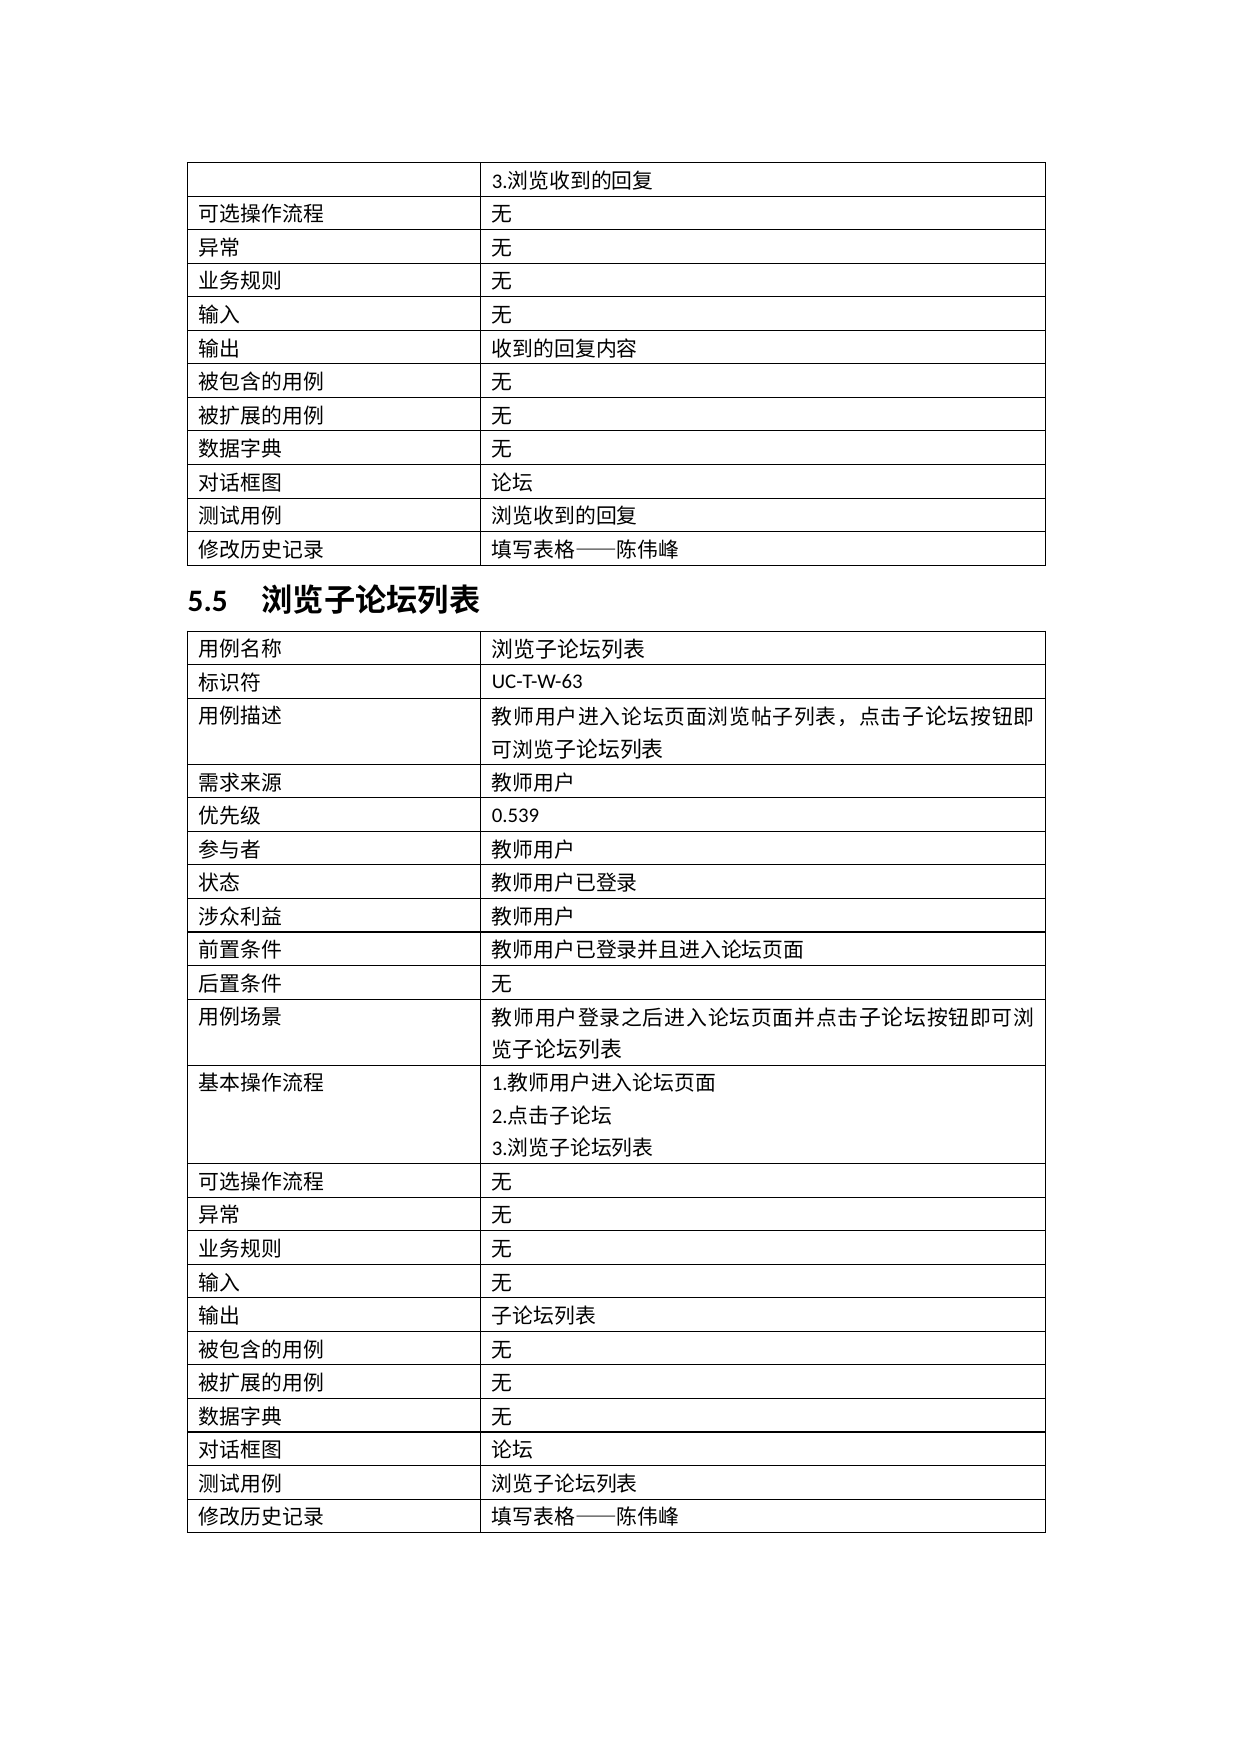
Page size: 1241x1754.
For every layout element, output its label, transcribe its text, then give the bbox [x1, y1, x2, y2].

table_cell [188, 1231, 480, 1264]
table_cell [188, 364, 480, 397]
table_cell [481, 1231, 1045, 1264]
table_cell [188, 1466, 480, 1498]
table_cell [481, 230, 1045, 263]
text 浏览子论坛列表 [187, 566, 1053, 631]
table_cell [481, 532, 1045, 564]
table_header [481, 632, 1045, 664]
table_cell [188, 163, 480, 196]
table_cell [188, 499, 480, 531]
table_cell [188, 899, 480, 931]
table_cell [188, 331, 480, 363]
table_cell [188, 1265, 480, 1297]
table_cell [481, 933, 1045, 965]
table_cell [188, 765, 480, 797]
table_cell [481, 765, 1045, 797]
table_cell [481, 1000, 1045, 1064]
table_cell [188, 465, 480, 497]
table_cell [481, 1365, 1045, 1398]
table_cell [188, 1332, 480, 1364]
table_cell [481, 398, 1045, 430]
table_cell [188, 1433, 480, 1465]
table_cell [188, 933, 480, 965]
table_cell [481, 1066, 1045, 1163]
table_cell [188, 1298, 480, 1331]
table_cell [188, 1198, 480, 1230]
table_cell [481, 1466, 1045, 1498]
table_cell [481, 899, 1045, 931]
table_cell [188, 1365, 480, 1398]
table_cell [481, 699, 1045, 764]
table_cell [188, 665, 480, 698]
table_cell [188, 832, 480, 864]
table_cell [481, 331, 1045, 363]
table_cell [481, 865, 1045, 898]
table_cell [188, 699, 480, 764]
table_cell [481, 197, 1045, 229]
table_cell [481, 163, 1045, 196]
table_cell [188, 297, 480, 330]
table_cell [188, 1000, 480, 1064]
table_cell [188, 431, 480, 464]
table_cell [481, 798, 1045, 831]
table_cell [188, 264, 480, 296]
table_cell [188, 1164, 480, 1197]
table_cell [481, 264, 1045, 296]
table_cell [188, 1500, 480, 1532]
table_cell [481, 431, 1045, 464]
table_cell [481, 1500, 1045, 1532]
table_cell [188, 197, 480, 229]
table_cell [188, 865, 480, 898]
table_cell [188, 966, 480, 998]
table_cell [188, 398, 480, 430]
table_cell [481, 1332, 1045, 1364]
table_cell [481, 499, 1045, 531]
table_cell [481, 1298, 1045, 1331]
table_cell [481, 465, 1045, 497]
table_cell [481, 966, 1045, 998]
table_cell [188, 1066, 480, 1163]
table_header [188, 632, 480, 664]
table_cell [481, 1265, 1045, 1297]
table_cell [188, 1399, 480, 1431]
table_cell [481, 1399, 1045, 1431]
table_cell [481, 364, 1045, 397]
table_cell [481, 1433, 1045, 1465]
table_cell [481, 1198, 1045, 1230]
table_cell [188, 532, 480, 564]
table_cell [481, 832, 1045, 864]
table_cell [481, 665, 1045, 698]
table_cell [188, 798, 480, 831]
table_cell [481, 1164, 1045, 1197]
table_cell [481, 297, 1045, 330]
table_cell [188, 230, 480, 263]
